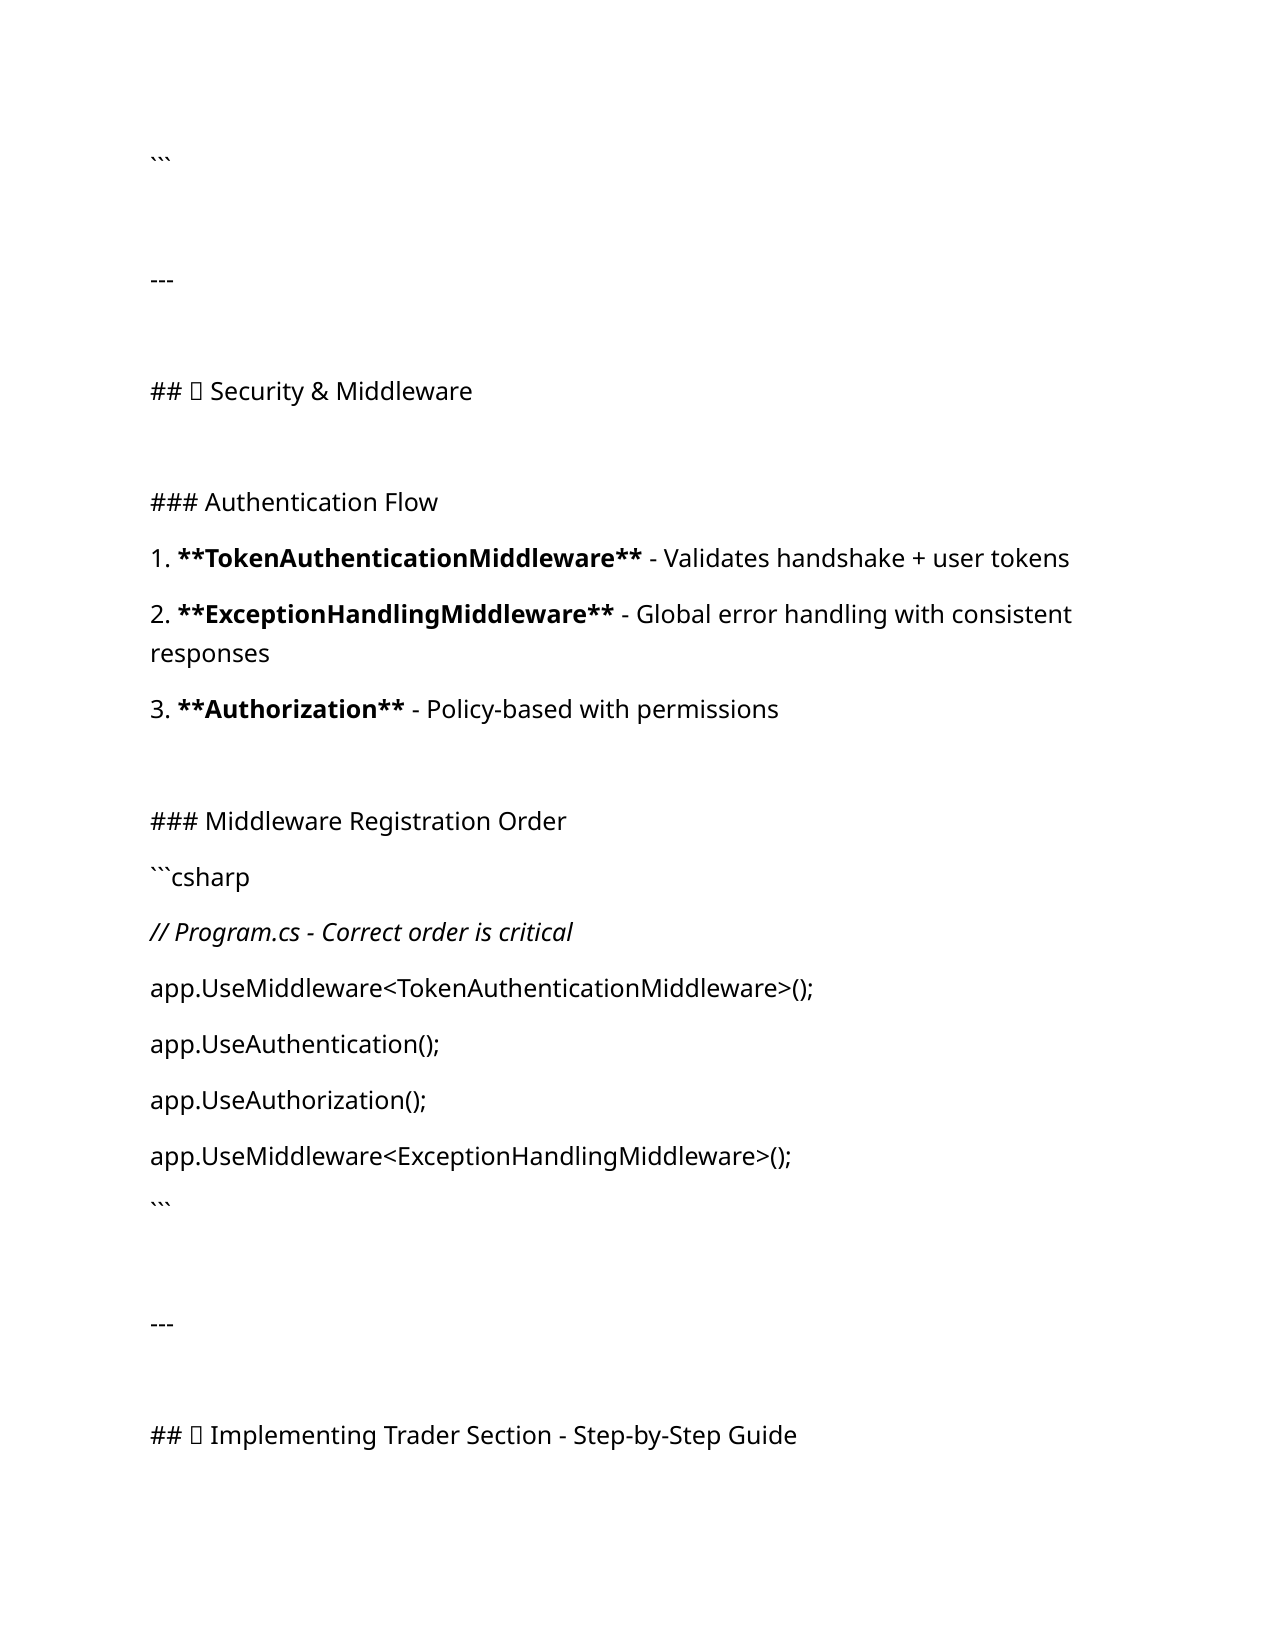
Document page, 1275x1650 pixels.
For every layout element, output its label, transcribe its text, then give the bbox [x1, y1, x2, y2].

text ### Authentication Flow [150, 485, 1125, 519]
text app.UseMiddleware<TokenAuthenticationMiddleware>(); [150, 971, 1125, 1005]
text app.UseAuthentication(); [150, 1027, 1125, 1061]
text 1. **TokenAuthenticationMiddleware** - Validates handshake + user tokens [150, 541, 1125, 575]
text --- [150, 1306, 1125, 1340]
text app.UseAuthorization(); [150, 1082, 1125, 1117]
text ``` [150, 1194, 1125, 1228]
text ### Middleware Registration Order [150, 803, 1125, 837]
text ```csharp [150, 859, 1125, 893]
text 2. **ExceptionHandlingMiddleware** - Global error handling with consistent responses [150, 597, 1125, 670]
text // Program.cs - Correct order is critical [150, 915, 1125, 949]
text --- [150, 262, 1125, 296]
text ## 🔐 Security & Middleware [150, 373, 1125, 407]
text app.UseMiddleware<ExceptionHandlingMiddleware>(); [150, 1138, 1125, 1172]
text ``` [150, 150, 1125, 184]
text ## 📝 Implementing Trader Section - Step-by-Step Guide [150, 1417, 1125, 1452]
text 3. **Authorization** - Policy-based with permissions [150, 692, 1125, 726]
